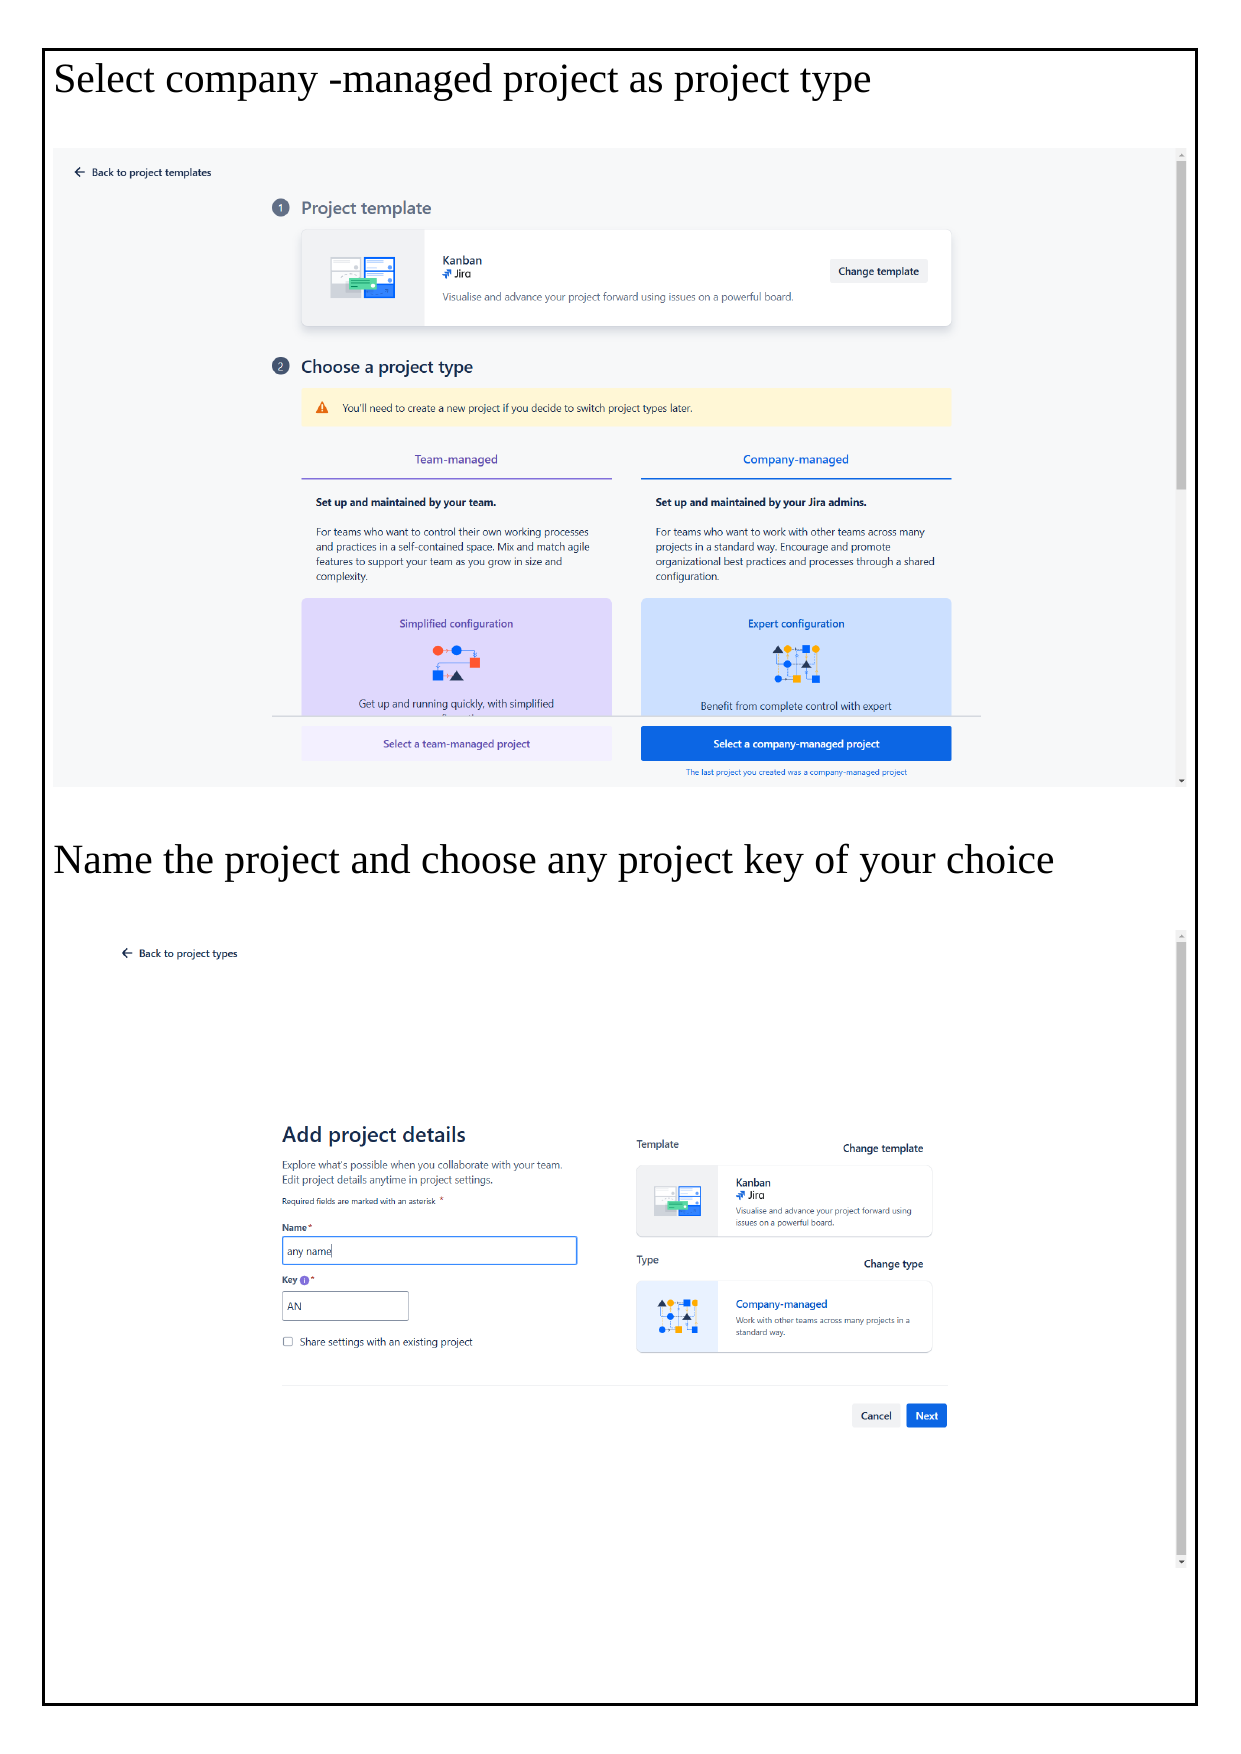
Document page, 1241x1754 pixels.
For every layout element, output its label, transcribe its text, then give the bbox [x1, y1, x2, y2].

picture [53, 930, 1187, 1568]
text Select company -managed project as project type [53, 53, 1187, 101]
text Name the project and choose any project key of your choice [53, 834, 1187, 882]
picture [53, 148, 1187, 787]
